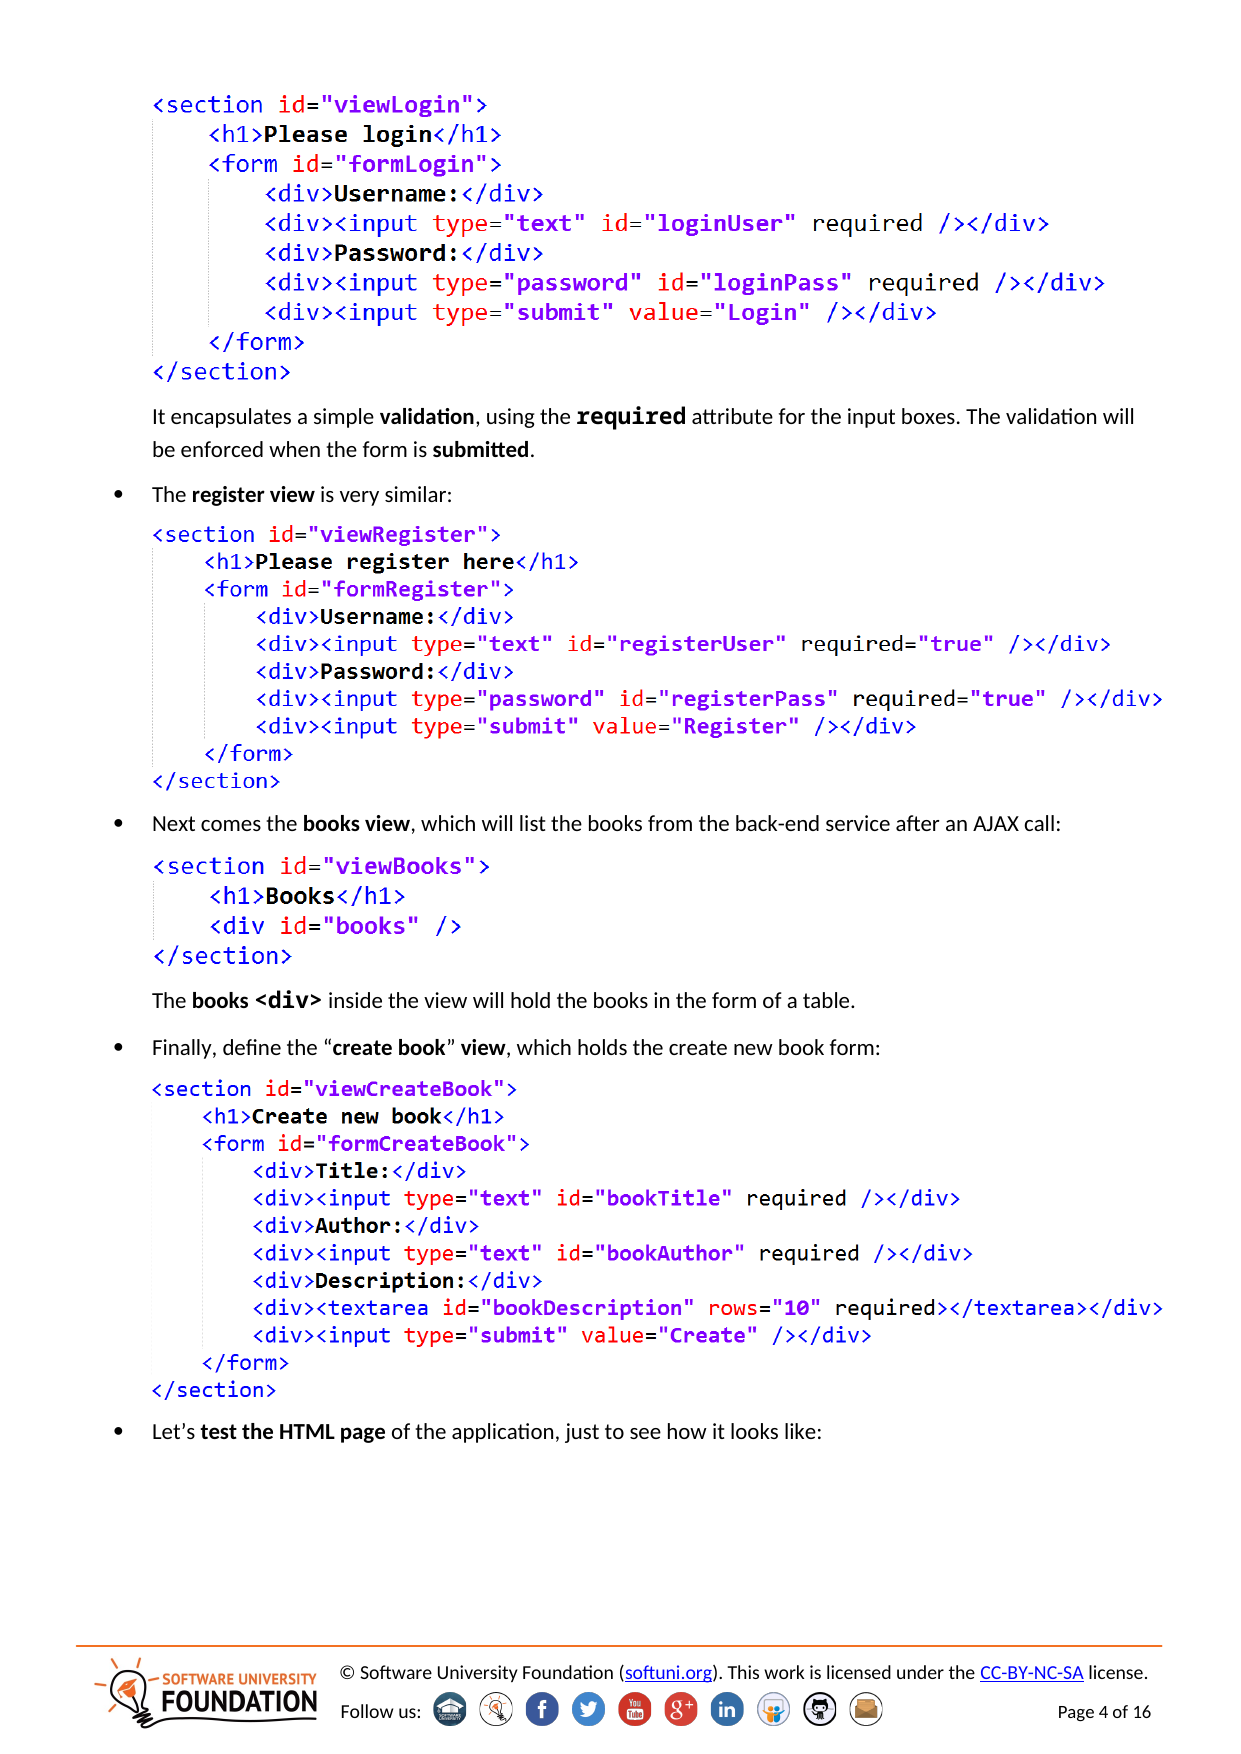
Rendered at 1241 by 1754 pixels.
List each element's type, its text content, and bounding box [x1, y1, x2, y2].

picture [757, 1692, 790, 1726]
picture [618, 1692, 652, 1726]
list Let’s test the HTML page of the application, just to see how it looks like: [114, 1417, 1163, 1445]
picture [151, 95, 1105, 383]
picture [525, 1692, 559, 1726]
picture [151, 854, 492, 968]
picture [151, 524, 1164, 793]
list Next comes the books view, which will list the books from the back-end service after an AJAX call: [114, 809, 1163, 838]
picture [710, 1692, 744, 1726]
text It encapsulates a simple validation, using the required attribute for the input boxes. The validation will be enforced when the form is submitted. [152, 400, 1163, 463]
text The books <div> inside the view will hold the books in the form of a table. [77, 984, 1163, 1016]
picture [151, 1077, 1164, 1401]
picture [664, 1692, 698, 1726]
list Finally, define the “create book” view, which holds the create new book form: [114, 1033, 1163, 1061]
picture [93, 1656, 317, 1729]
picture [433, 1692, 467, 1726]
picture [479, 1692, 513, 1726]
list The register view is very similar: [114, 480, 1163, 508]
picture [803, 1692, 837, 1726]
picture [572, 1692, 605, 1726]
picture [849, 1692, 883, 1726]
